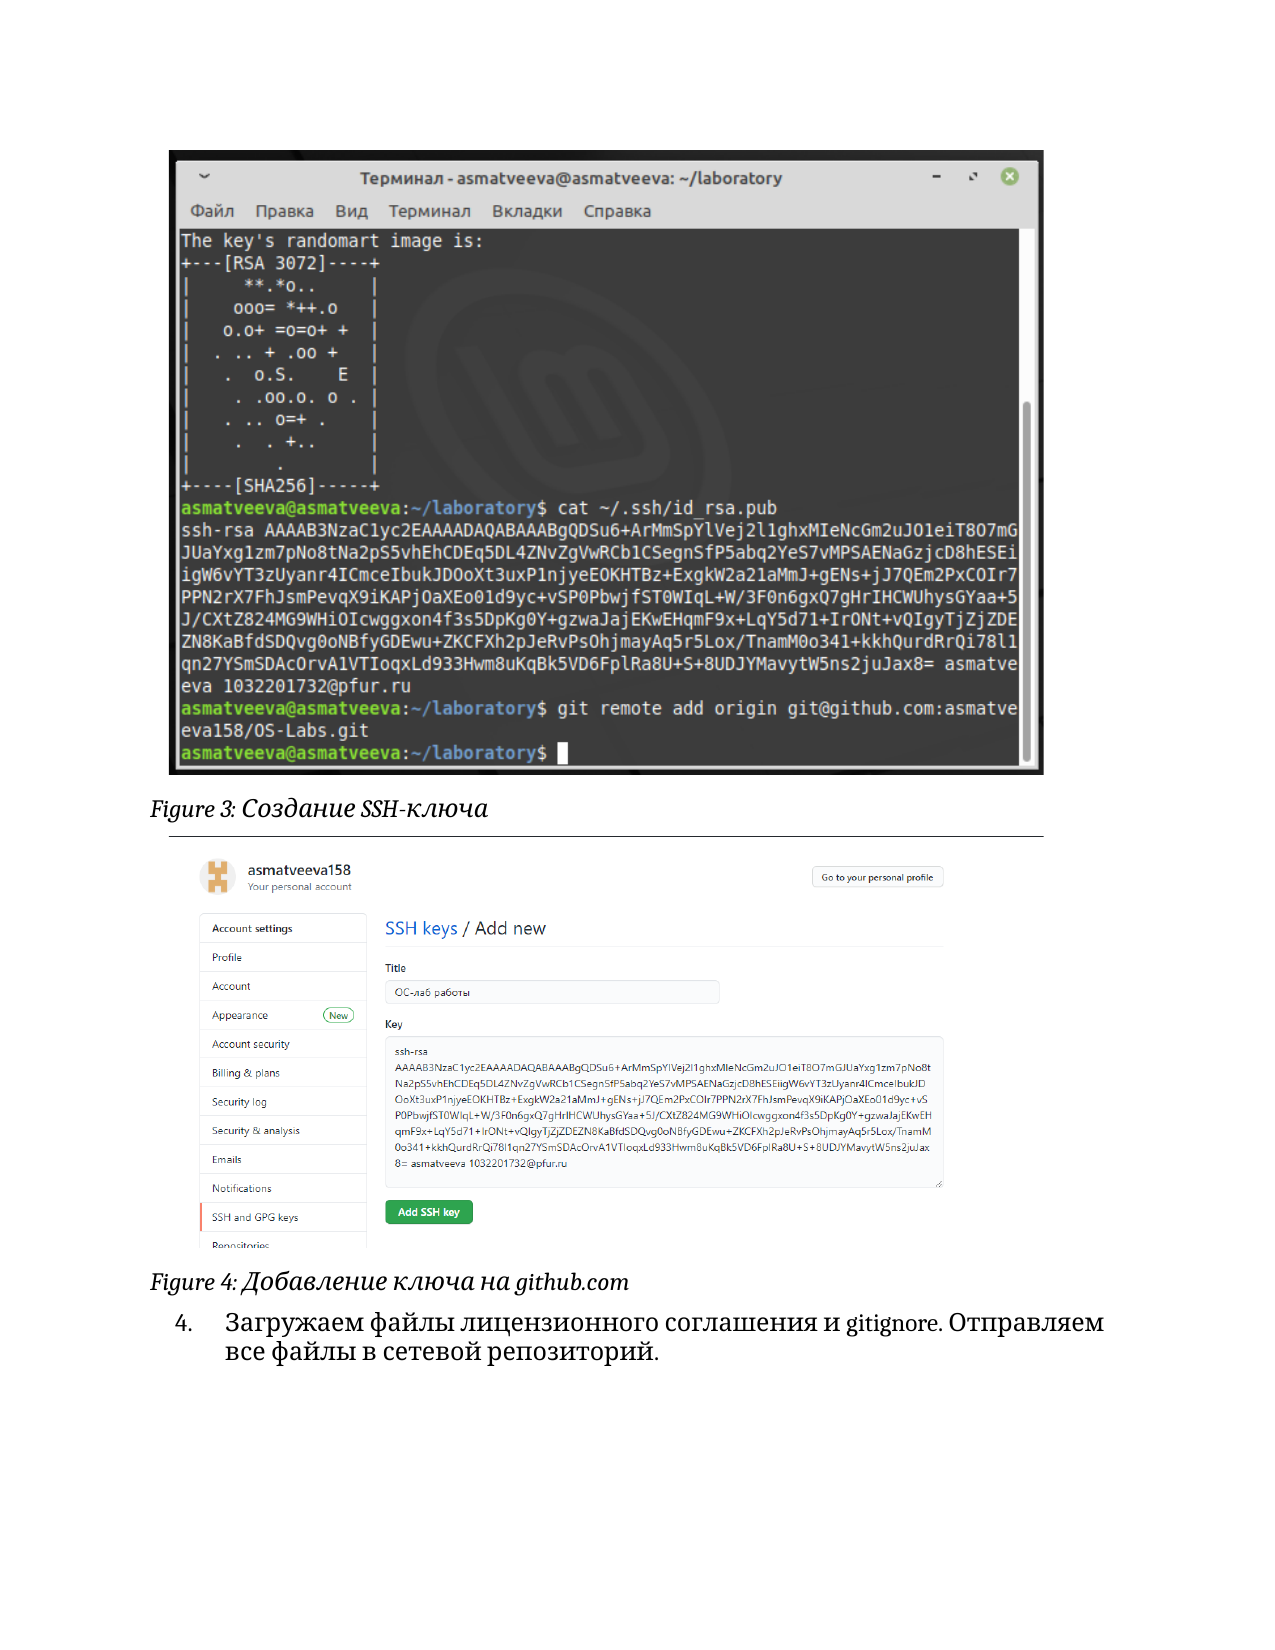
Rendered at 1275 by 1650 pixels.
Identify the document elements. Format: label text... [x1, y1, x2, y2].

text Figure 4: Добавление ключа на github.com [150, 1268, 1125, 1297]
picture [168, 836, 1044, 1248]
picture [168, 150, 1044, 775]
text Figure 3: Создание SSH-ключа [150, 795, 1125, 824]
list Загружаем файлы лицензионного соглашения и gitignore. Отправляем все файлы в сетевой репозиторий. [175, 1309, 1125, 1367]
